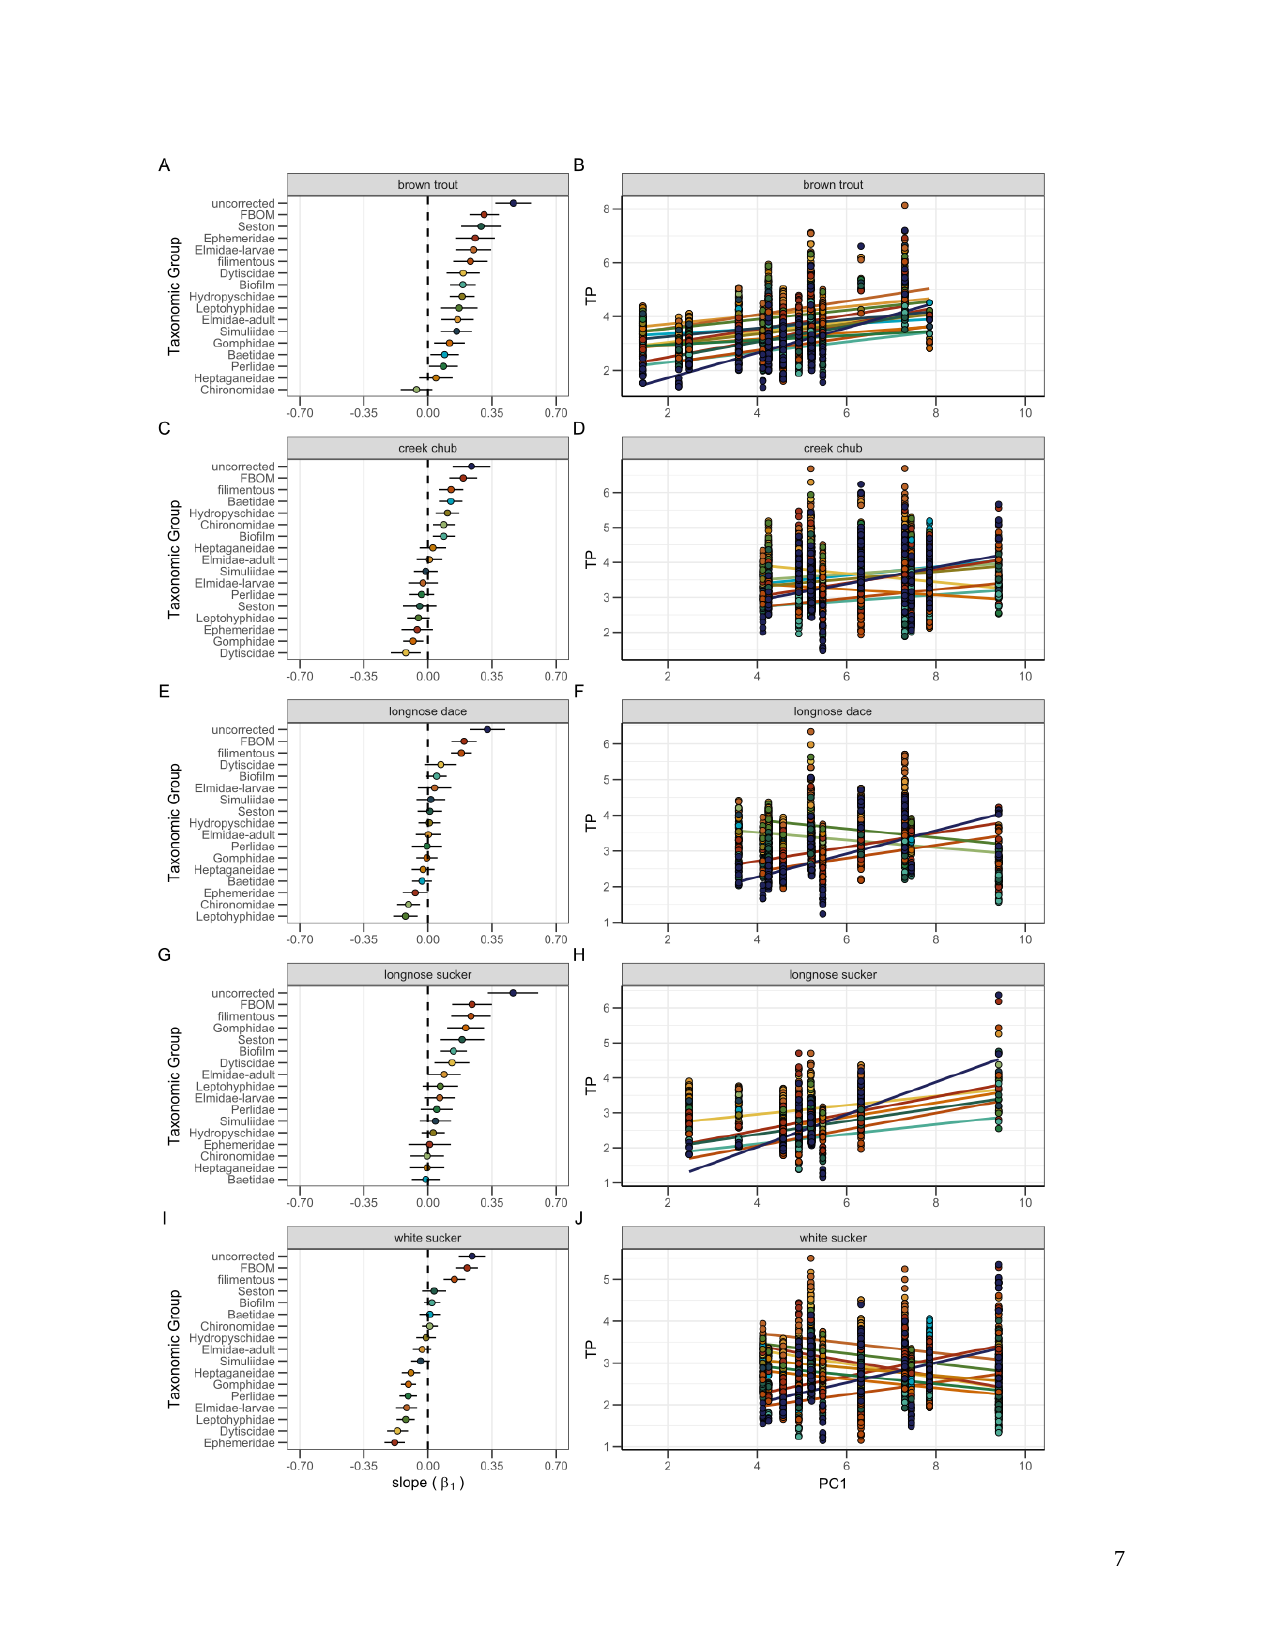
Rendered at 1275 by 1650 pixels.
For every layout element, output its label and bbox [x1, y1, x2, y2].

picture [150, 150, 1050, 1500]
